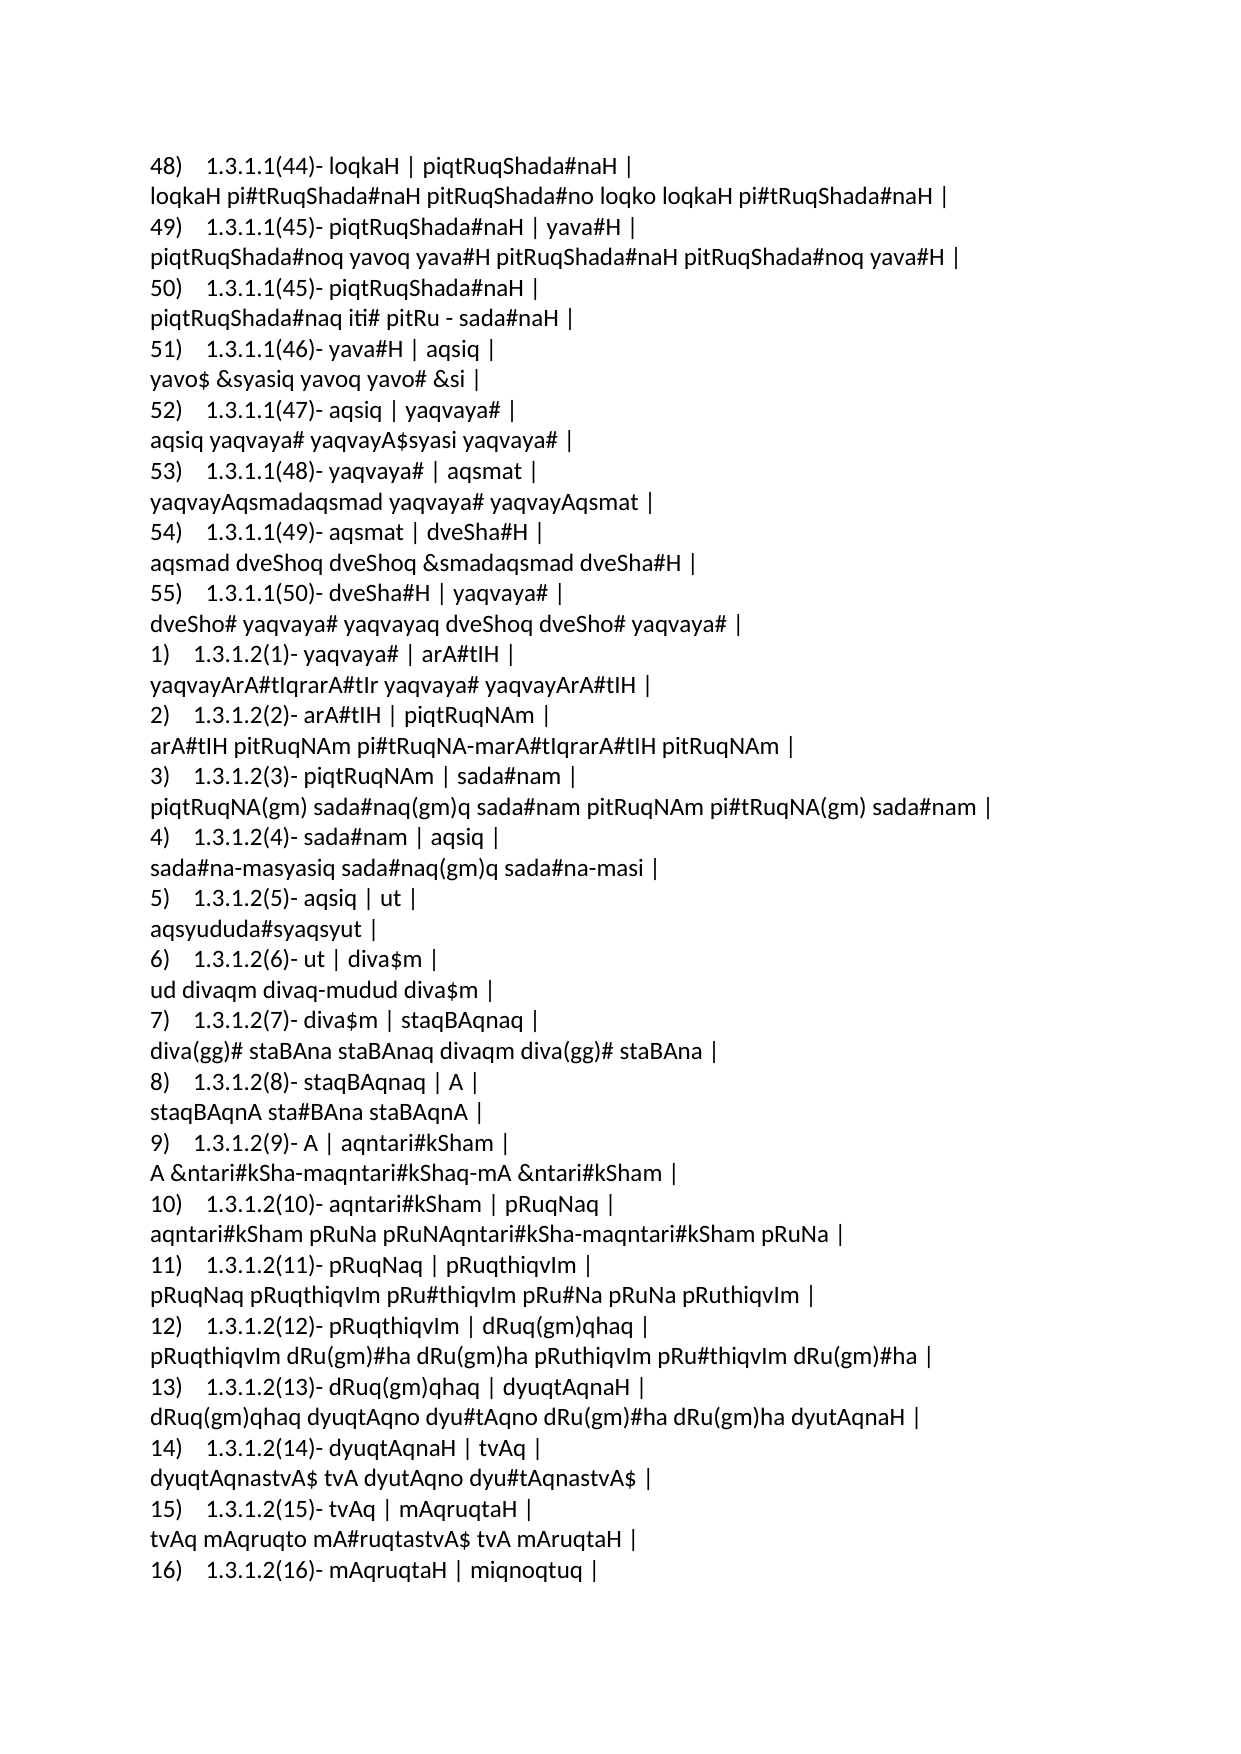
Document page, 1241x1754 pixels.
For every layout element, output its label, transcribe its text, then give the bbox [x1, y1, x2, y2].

text aqntari#kSham pRuNa pRuNAqntari#kSha-maqntari#kSham pRuNa | [150, 1218, 1090, 1249]
text piqtRuqNA(gm) sada#naq(gm)q sada#nam pitRuqNAm pi#tRuqNA(gm) sada#nam | [150, 791, 1090, 821]
text 52) 1.3.1.1(47)- aqsiq | yaqvaya# | [150, 394, 1090, 425]
text diva(gg)# staBAna staBAnaq divaqm diva(gg)# staBAna | [150, 1035, 1090, 1066]
text aqsiq yaqvaya# yaqvayA$syasi yaqvaya# | [150, 425, 1090, 455]
text sada#na-masyasiq sada#naq(gm)q sada#na-masi | [150, 852, 1090, 882]
text 7) 1.3.1.2(7)- diva$m | staqBAqnaq | [150, 1004, 1090, 1035]
text 8) 1.3.1.2(8)- staqBAqnaq | A | [150, 1066, 1090, 1096]
text 13) 1.3.1.2(13)- dRuq(gm)qhaq | dyuqtAqnaH | [150, 1371, 1090, 1401]
text 4) 1.3.1.2(4)- sada#nam | aqsiq | [150, 821, 1090, 852]
text pRuqthiqvIm dRu(gm)#ha dRu(gm)ha pRuthiqvIm pRu#thiqvIm dRu(gm)#ha | [150, 1340, 1090, 1371]
text 54) 1.3.1.1(49)- aqsmat | dveSha#H | [150, 516, 1090, 547]
text dyuqtAqnastvA$ tvA dyutAqno dyu#tAqnastvA$ | [150, 1462, 1090, 1493]
text 48) 1.3.1.1(44)- loqkaH | piqtRuqShada#naH | [150, 150, 1090, 181]
text 12) 1.3.1.2(12)- pRuqthiqvIm | dRuq(gm)qhaq | [150, 1310, 1090, 1340]
text 49) 1.3.1.1(45)- piqtRuqShada#naH | yava#H | [150, 211, 1090, 242]
text piqtRuqShada#naq iti# pitRu - sada#naH | [150, 303, 1090, 333]
text pRuqNaq pRuqthiqvIm pRu#thiqvIm pRu#Na pRuNa pRuthiqvIm | [150, 1279, 1090, 1310]
text tvAq mAqruqto mA#ruqtastvA$ tvA mAruqtaH | [150, 1523, 1090, 1554]
text 10) 1.3.1.2(10)- aqntari#kSham | pRuqNaq | [150, 1188, 1090, 1218]
text dRuq(gm)qhaq dyuqtAqno dyu#tAqno dRu(gm)#ha dRu(gm)ha dyutAqnaH | [150, 1401, 1090, 1432]
text 9) 1.3.1.2(9)- A | aqntari#kSham | [150, 1127, 1090, 1157]
text 16) 1.3.1.2(16)- mAqruqtaH | miqnoqtuq | [150, 1554, 1090, 1584]
text 2) 1.3.1.2(2)- arA#tIH | piqtRuqNAm | [150, 699, 1090, 730]
text A &ntari#kSha-maqntari#kShaq-mA &ntari#kSham | [150, 1157, 1090, 1188]
text 55) 1.3.1.1(50)- dveSha#H | yaqvaya# | [150, 577, 1090, 608]
text 3) 1.3.1.2(3)- piqtRuqNAm | sada#nam | [150, 760, 1090, 791]
text aqsyududa#syaqsyut | [150, 913, 1090, 943]
text dveSho# yaqvaya# yaqvayaq dveShoq dveSho# yaqvaya# | [150, 608, 1090, 638]
text 6) 1.3.1.2(6)- ut | diva$m | [150, 943, 1090, 974]
text yaqvayAqsmadaqsmad yaqvaya# yaqvayAqsmat | [150, 486, 1090, 516]
text 50) 1.3.1.1(45)- piqtRuqShada#naH | [150, 272, 1090, 303]
text 15) 1.3.1.2(15)- tvAq | mAqruqtaH | [150, 1493, 1090, 1523]
text 1) 1.3.1.2(1)- yaqvaya# | arA#tIH | [150, 638, 1090, 669]
text yaqvayArA#tIqrarA#tIr yaqvaya# yaqvayArA#tIH | [150, 669, 1090, 699]
text 11) 1.3.1.2(11)- pRuqNaq | pRuqthiqvIm | [150, 1249, 1090, 1279]
text piqtRuqShada#noq yavoq yava#H pitRuqShada#naH pitRuqShada#noq yava#H | [150, 242, 1090, 272]
text 51) 1.3.1.1(46)- yava#H | aqsiq | [150, 333, 1090, 364]
text 14) 1.3.1.2(14)- dyuqtAqnaH | tvAq | [150, 1432, 1090, 1462]
text 53) 1.3.1.1(48)- yaqvaya# | aqsmat | [150, 455, 1090, 486]
text ud divaqm divaq-mudud diva$m | [150, 974, 1090, 1004]
text staqBAqnA sta#BAna staBAqnA | [150, 1096, 1090, 1127]
text loqkaH pi#tRuqShada#naH pitRuqShada#no loqko loqkaH pi#tRuqShada#naH | [150, 181, 1090, 211]
text 5) 1.3.1.2(5)- aqsiq | ut | [150, 882, 1090, 913]
text yavo$ &syasiq yavoq yavo# &si | [150, 364, 1090, 394]
text arA#tIH pitRuqNAm pi#tRuqNA-marA#tIqrarA#tIH pitRuqNAm | [150, 730, 1090, 760]
text aqsmad dveShoq dveShoq &smadaqsmad dveSha#H | [150, 547, 1090, 577]
